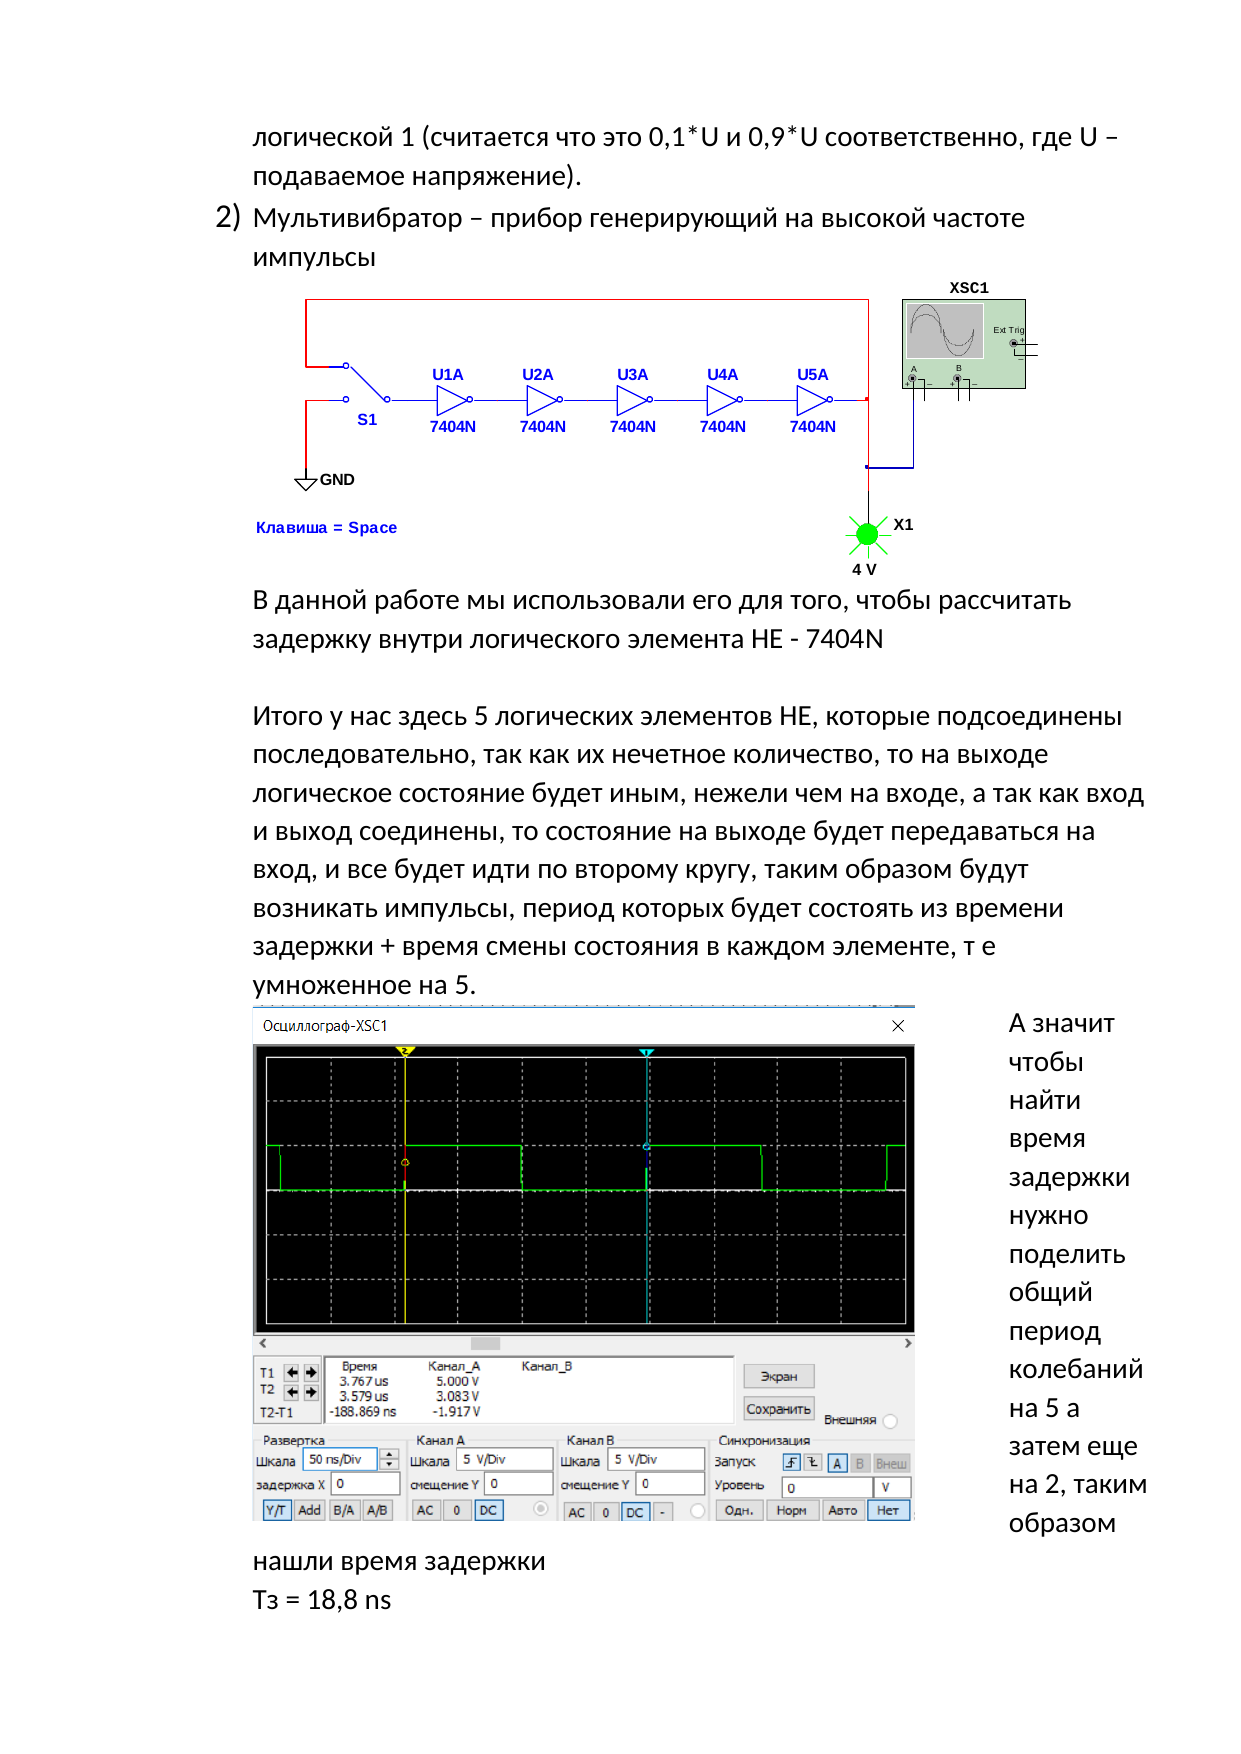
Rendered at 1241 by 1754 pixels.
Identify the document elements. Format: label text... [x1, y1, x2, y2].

list Tз = 18,8 ns [252, 1581, 1152, 1616]
list Итого у нас здесь 5 логических элементов НЕ, которые подсоединены последовательно, так как их нечетное количество, то на выходе логическое состояние будет иным, нежели чем на входе, а так как вход и выход соединены, то состояние на выходе будет передаваться на вход, и все будет идти по второму кругу, таким образом будут возникать импульсы, период которых будет состоять из времени задержки + время смены состояния в каждом элементе, т е умноженное на 5. [252, 697, 1152, 1001]
picture [252, 1005, 915, 1520]
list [252, 118, 1152, 192]
list В данной работе мы использовали его для того, чтобы рассчитать задержку внутри логического элемента НЕ - 7404N [252, 581, 1152, 656]
list Мультивибратор – прибор генерирующий на высокой частоте импульсы [215, 195, 1152, 274]
